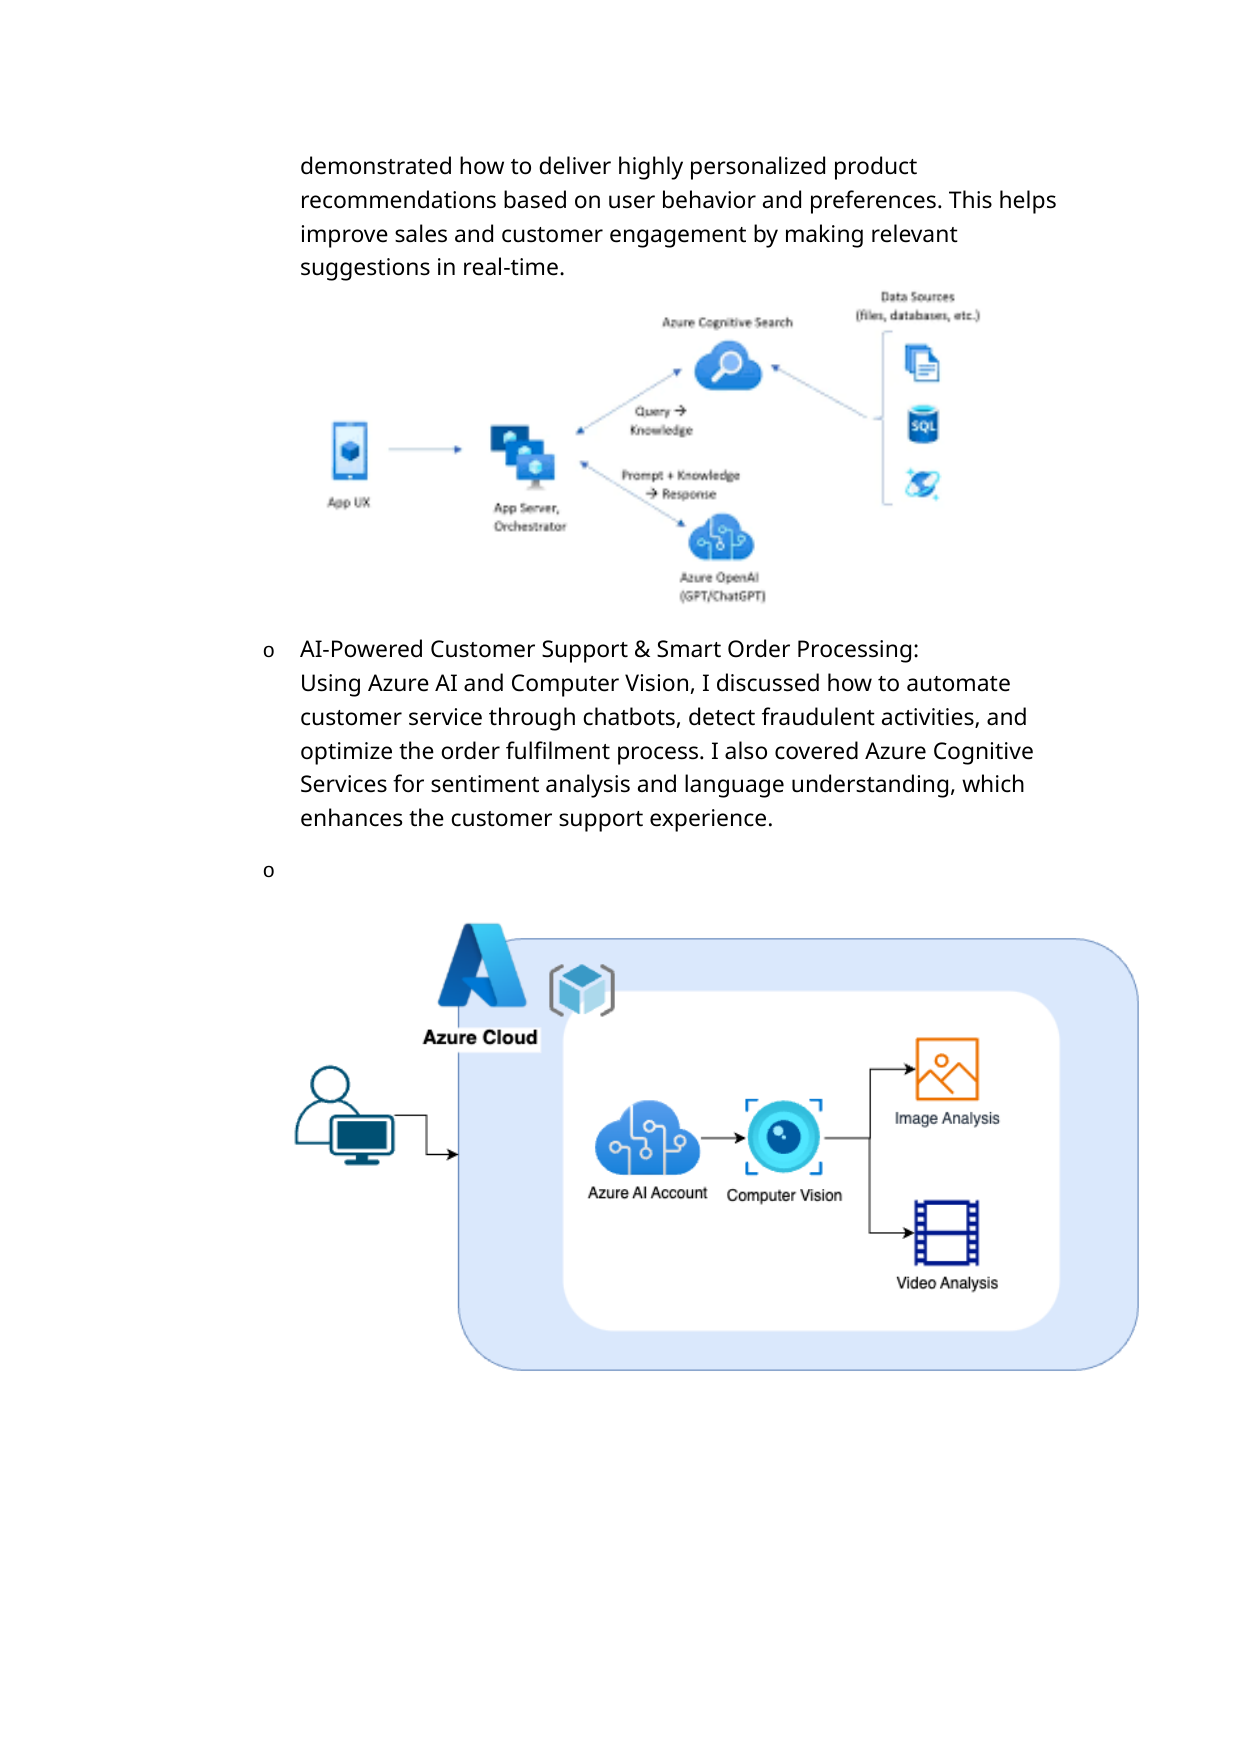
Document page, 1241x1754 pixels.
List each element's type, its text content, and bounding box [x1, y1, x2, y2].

list AI-Powered Customer Support & Smart Order Processing: Using Azure AI and Computer Vision, I discussed how to automate customer service through chatbots, detect fraudulent activities, and optimize the order fulfilment process. I also covered Azure Cognitive Services for sentiment analysis and language understanding, which enhances the customer support experience. [262, 633, 1090, 833]
picture [300, 285, 993, 615]
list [262, 150, 1090, 614]
picture [262, 886, 1203, 1422]
